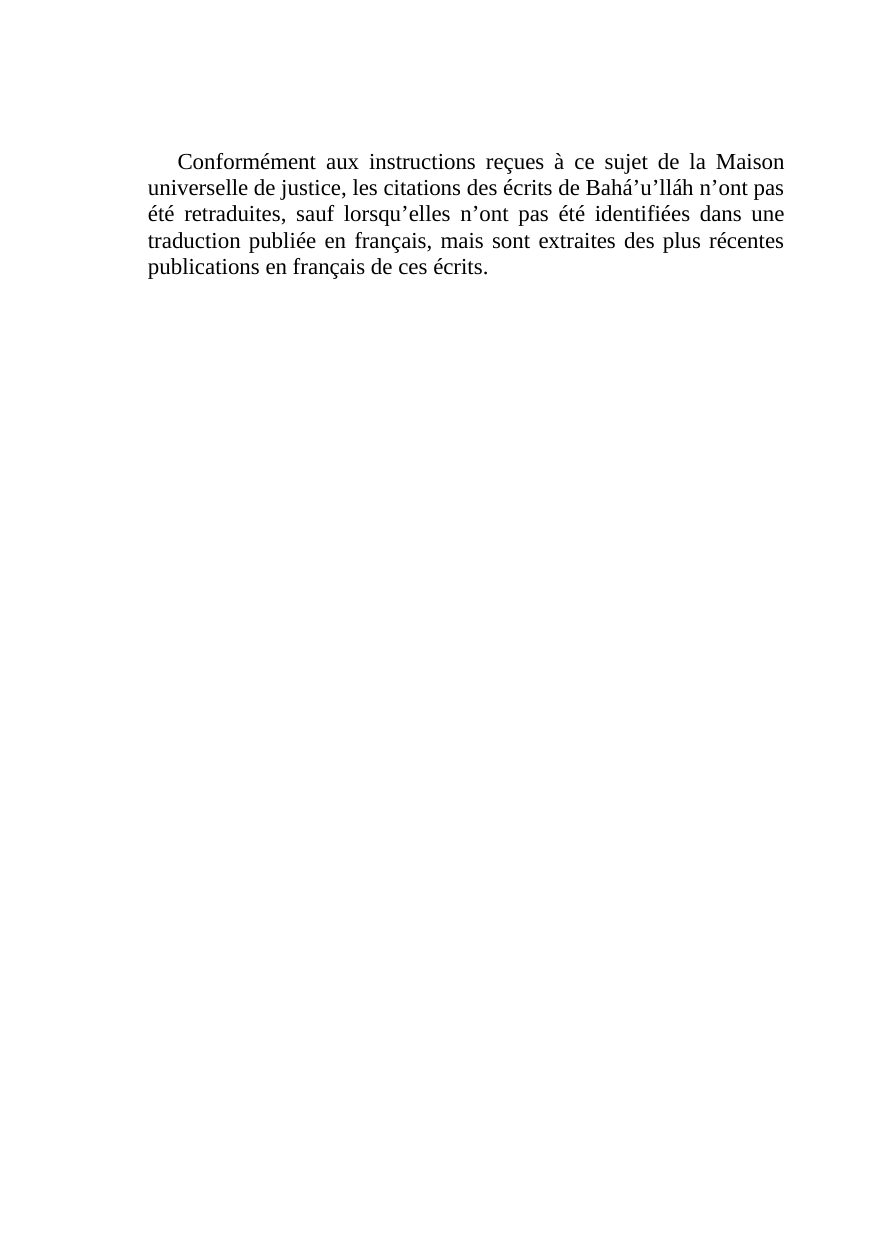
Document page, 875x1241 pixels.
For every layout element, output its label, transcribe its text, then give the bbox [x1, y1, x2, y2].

text Conformément aux instructions reçues à ce sujet de la Maison universelle de justice, les citations des écrits de Bahá’u’lláh n’ont pas été retraduites, sauf lorsqu’elles n’ont pas été identifiées dans une traduction publiée en français, mais sont extraites des plus récentes publications en français de ces écrits. [148, 148, 785, 279]
